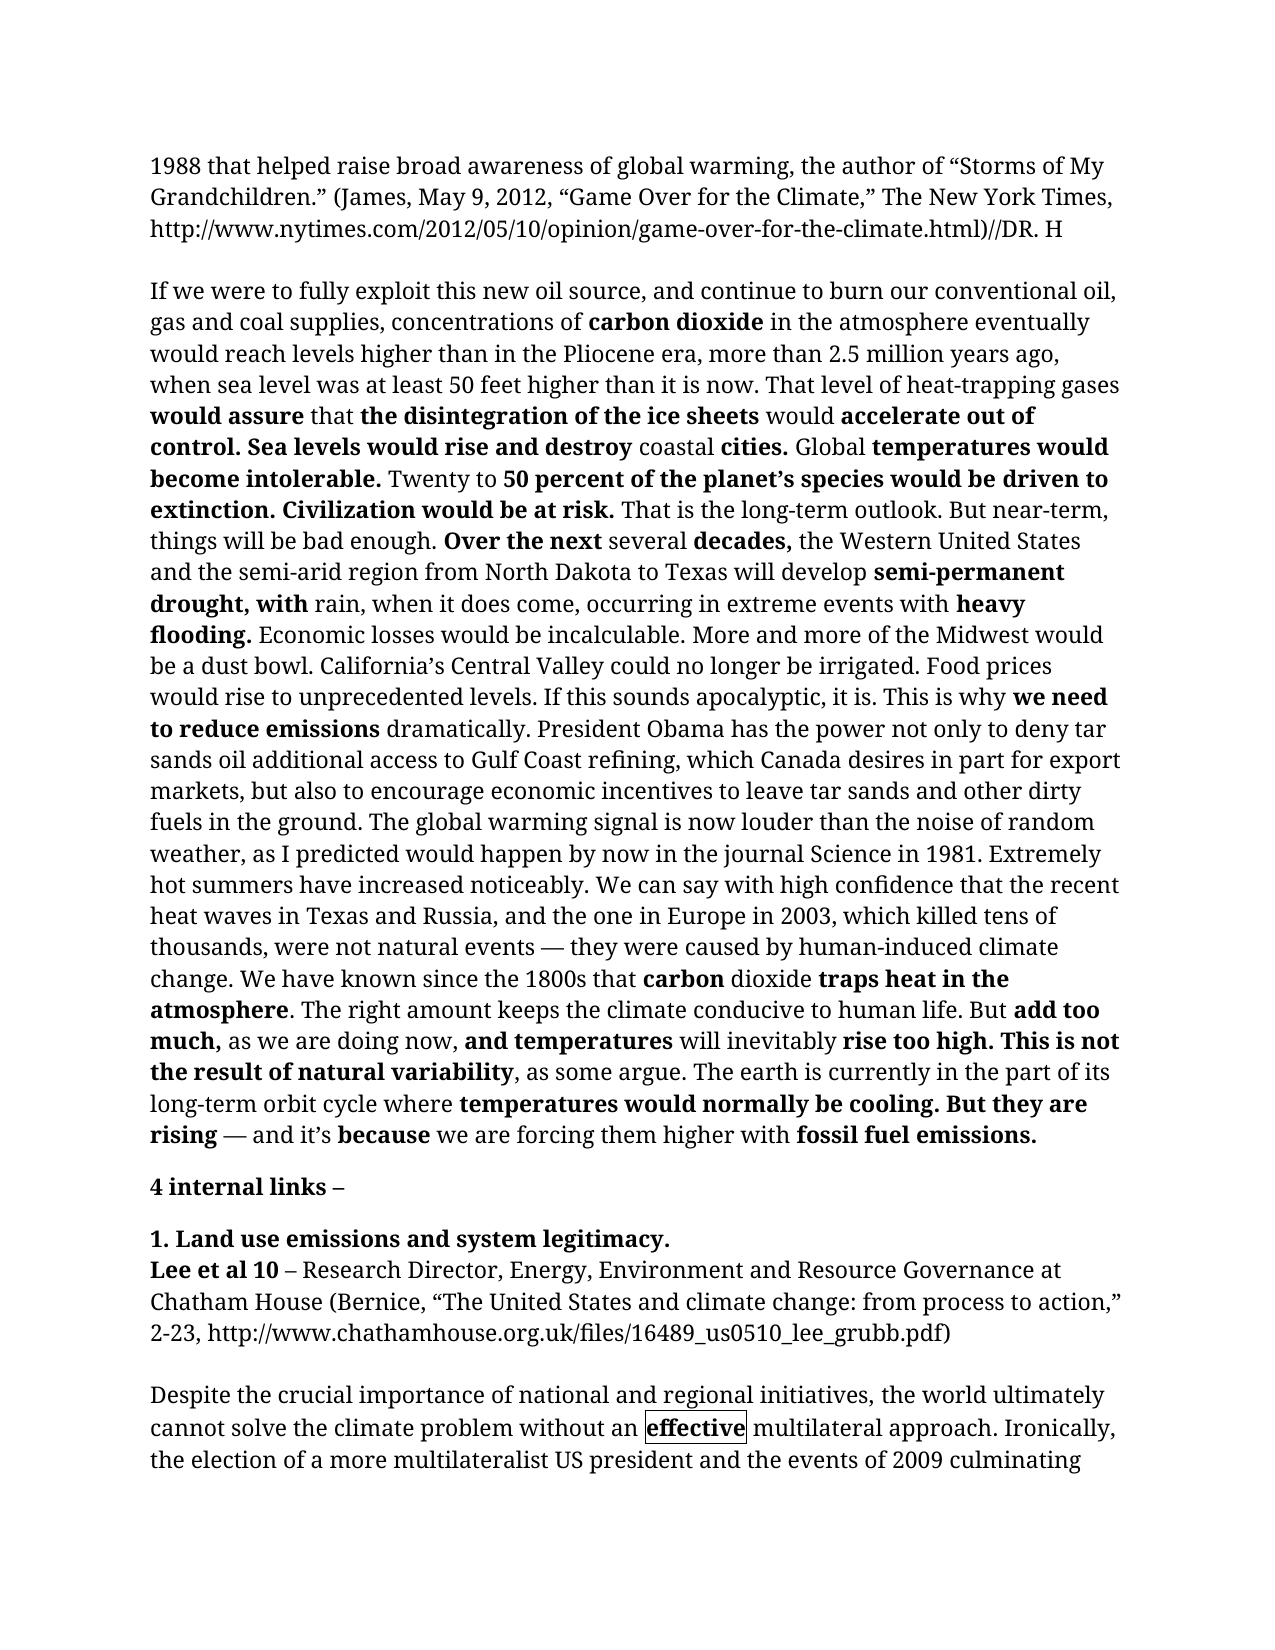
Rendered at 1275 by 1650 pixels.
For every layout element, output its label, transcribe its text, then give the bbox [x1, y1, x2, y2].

text 1. Land use emissions and system legitimacy. [150, 1223, 1125, 1254]
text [150, 150, 1125, 244]
text If we were to fully exploit this new oil source, and continue to burn our conventional oil, gas and coal supplies, concentrations of carbon dioxide in the atmosphere eventually would reach levels higher than in the Pliocene era, more than 2.5 million years ago, when sea level was at least 50 feet higher than it is now. That level of heat-trapping gases would assure that the disintegration of the ice sheets would accelerate out of control. Sea levels would rise and destroy coastal cities. Global temperatures would become intolerable. Twenty to 50 percent of the planet’s species would be driven to extinction. Civilization would be at risk. That is the long-term outlook. But near-term, things will be bad enough. Over the next several decades, the Western United States and the semi-arid region from North Dakota to Texas will develop semi-permanent drought, with rain, when it does come, occurring in extreme events with heavy flooding. Economic losses would be incalculable. More and more of the Midwest would be a dust bowl. California’s Central Valley could no longer be irrigated. Food prices would rise to unprecedented levels. If this sounds apocalyptic, it is. This is why we need to reduce emissions dramatically. President Obama has the power not only to deny tar sands oil additional access to Gulf Coast refining, which Canada desires in part for export markets, but also to encourage economic incentives to leave tar sands and other dirty fuels in the ground. The global warming signal is now louder than the noise of random weather, as I predicted would happen by now in the journal Science in 1981. Extremely hot summers have increased noticeably. We can say with high confidence that the recent heat waves in Texas and Russia, and the one in Europe in 2003, which killed tens of thousands, were not natural events — they were caused by human-induced climate change. We have known since the 1800s that carbon dioxide traps heat in the atmosphere. The right amount keeps the climate conducive to human life. But add too much, as we are doing now, and temperatures will inevitably rise too high. This is not the result of natural variability, as some argue. The earth is currently in the part of its long-term orbit cycle where temperatures would normally be cooling. But they are rising — and it’s because we are forcing them higher with fossil fuel emissions. [150, 275, 1125, 1150]
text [150, 1379, 1125, 1475]
text 4 internal links – [150, 1171, 1125, 1202]
text Lee et al 10 – Research Director, Energy, Environment and Resource Governance at Chatham House (Bernice, “The United States and climate change: from process to action,” 2-23, http://www.chathamhouse.org.uk/files/16489_us0510_lee_grubb.pdf) [150, 1254, 1125, 1348]
